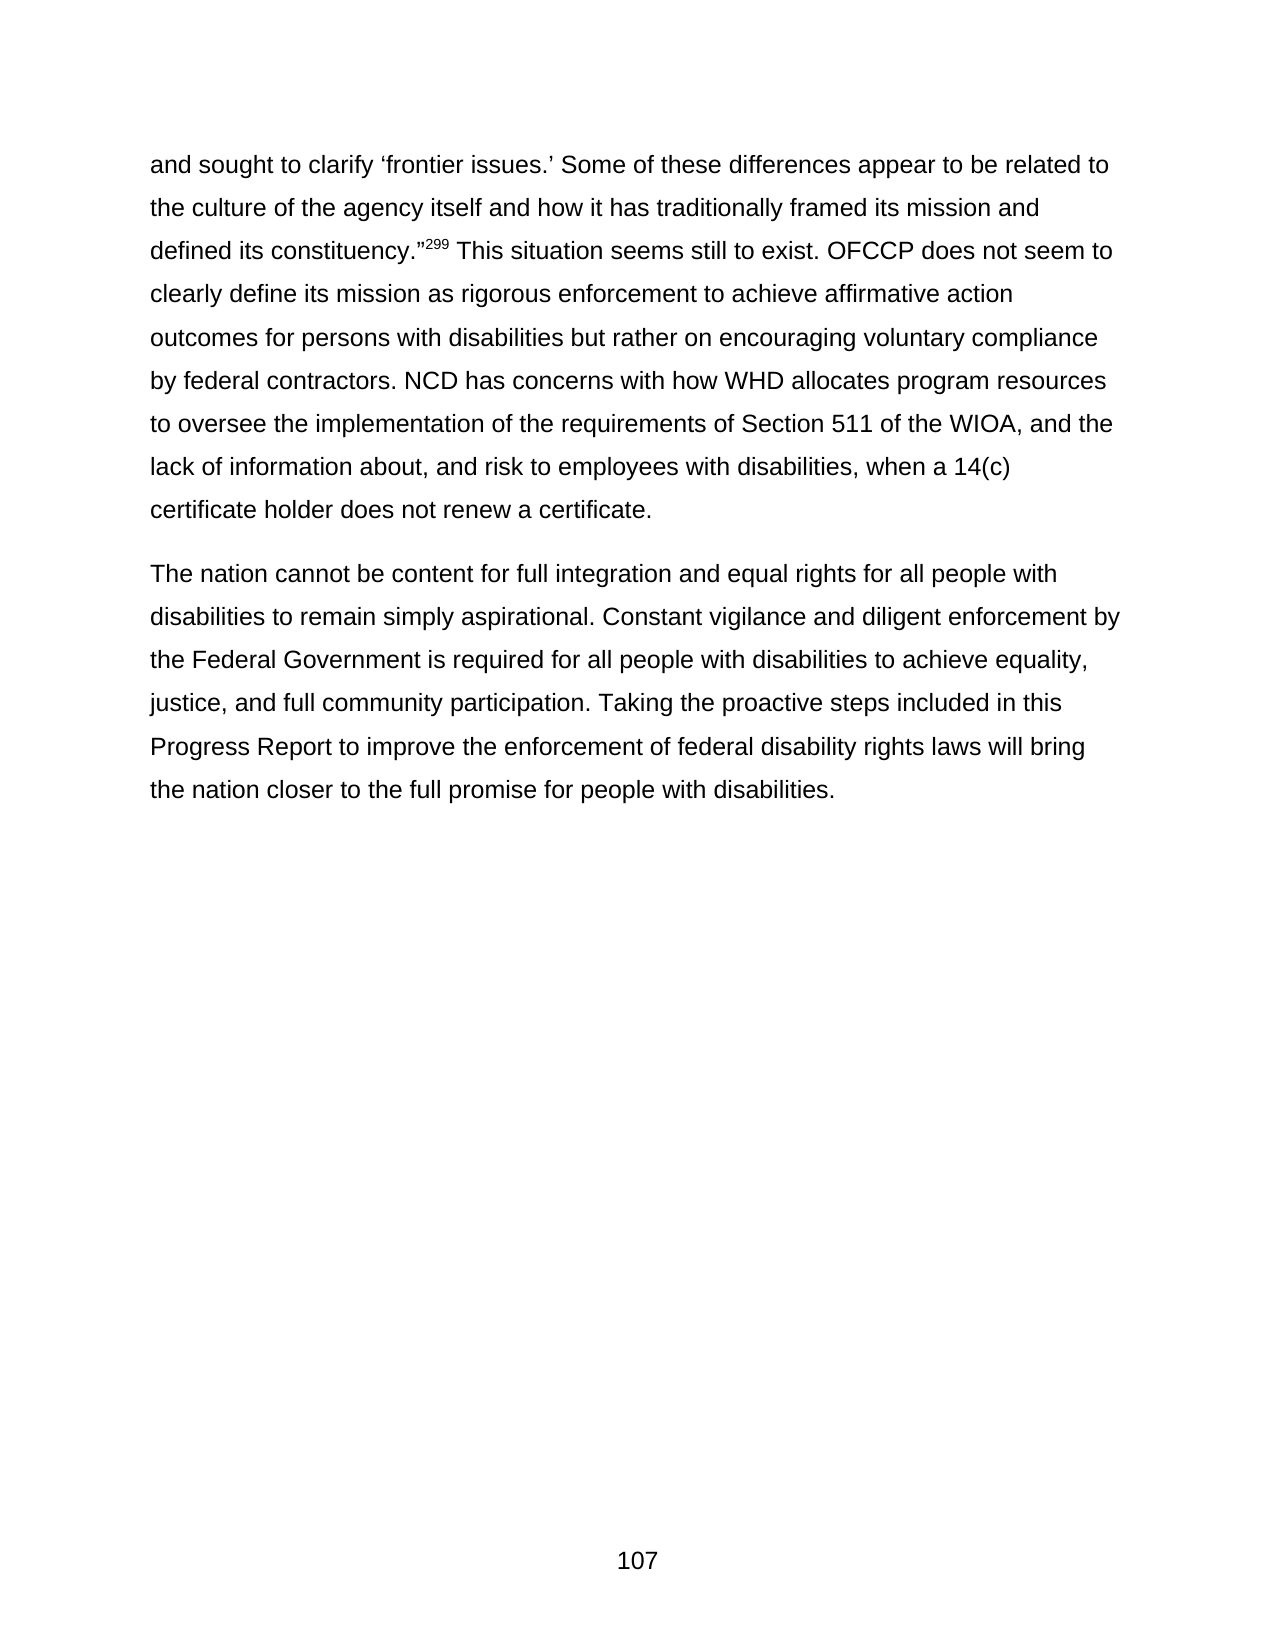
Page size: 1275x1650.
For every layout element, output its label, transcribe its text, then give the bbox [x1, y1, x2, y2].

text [150, 150, 1125, 524]
text The nation cannot be content for full integration and equal rights for all people with disabilities to remain simply aspirational. Constant vigilance and diligent enforcement by the Federal Government is required for all people with disabilities to achieve equality, justice, and full community participation. Taking the proactive steps included in this Progress Report to improve the enforcement of federal disability rights laws will bring the nation closer to the full promise for people with disabilities. [150, 559, 1125, 803]
